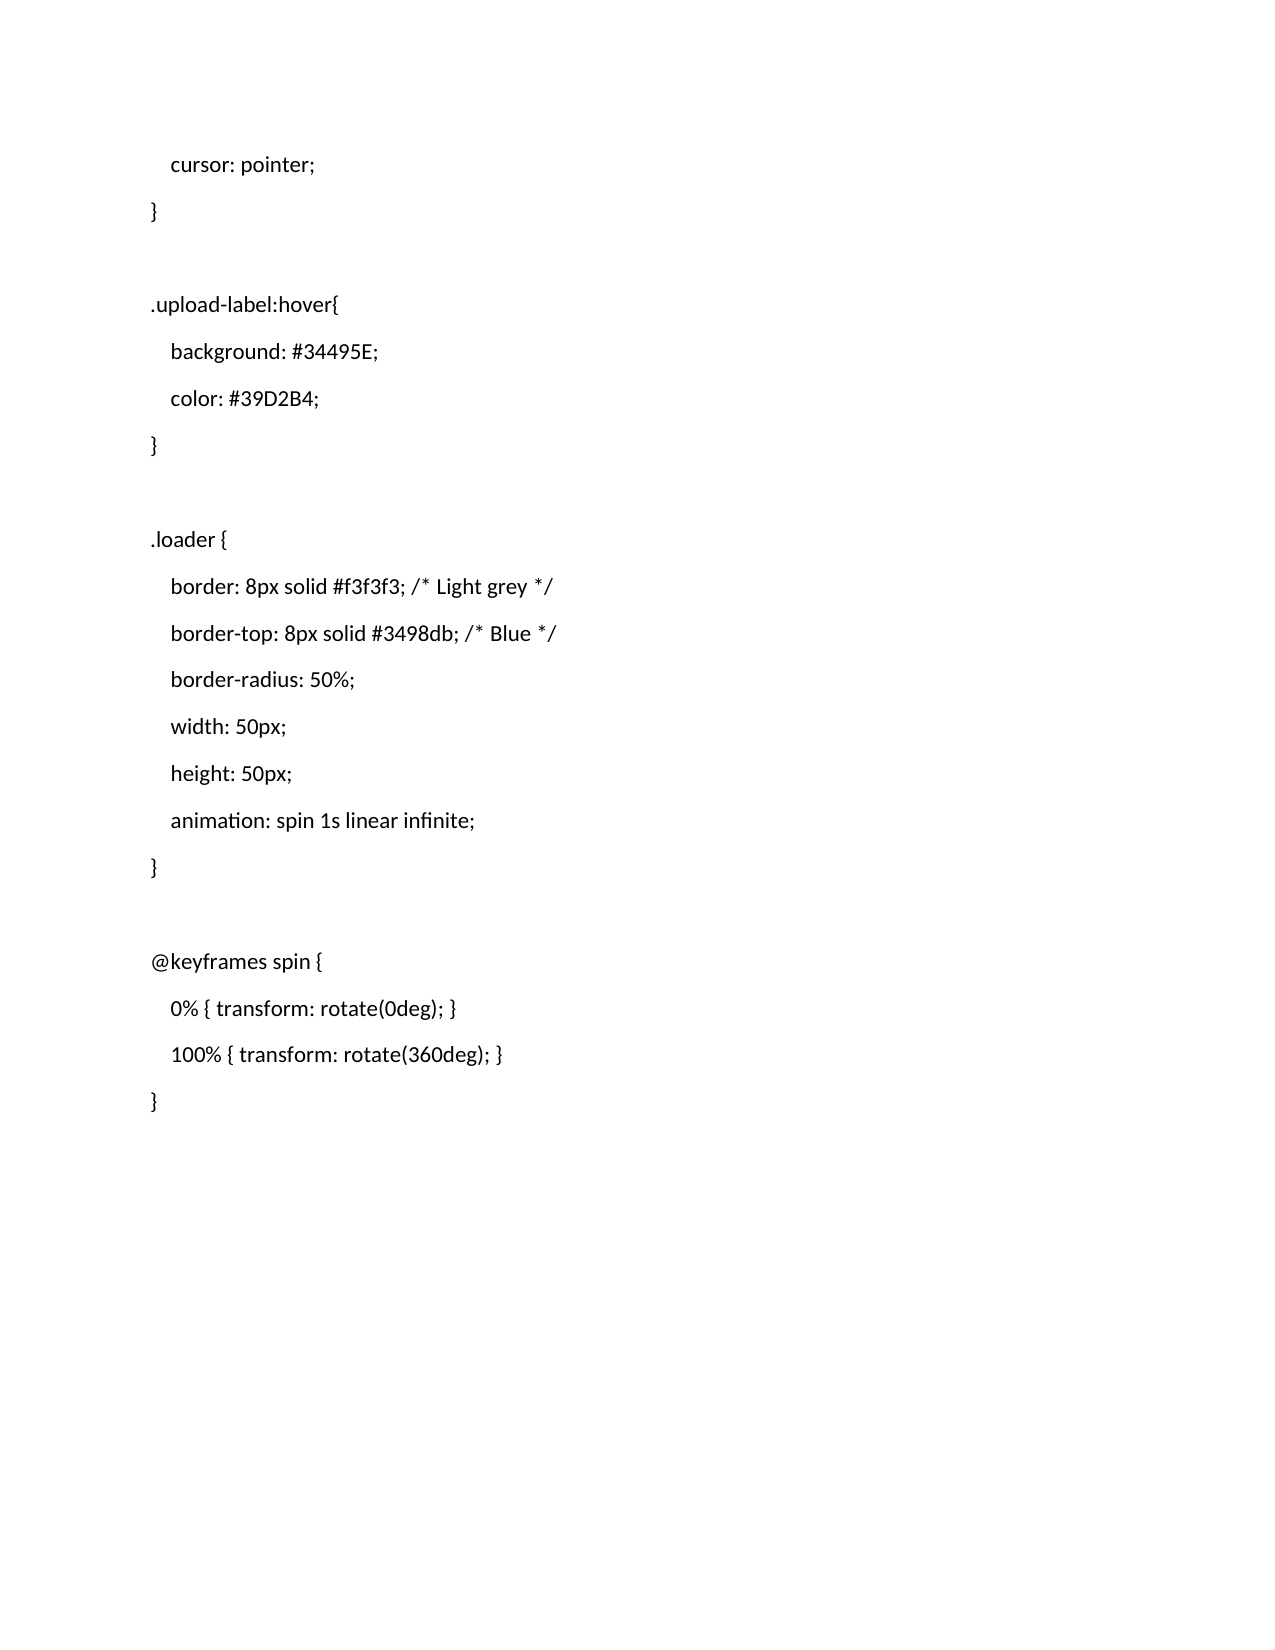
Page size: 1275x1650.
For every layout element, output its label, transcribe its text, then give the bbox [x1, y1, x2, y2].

text } [150, 853, 1125, 881]
text 100% { transform: rotate(360deg); } [150, 1041, 1125, 1069]
text width: 50px; [150, 712, 1125, 741]
text border-top: 8px solid #3498db; /* Blue */ [150, 619, 1125, 647]
text .loader { [150, 525, 1125, 553]
text .upload-label:hover{ [150, 291, 1125, 319]
text background: #34495E; [150, 337, 1125, 366]
text } [150, 197, 1125, 225]
text border: 8px solid #f3f3f3; /* Light grey */ [150, 572, 1125, 600]
text color: #39D2B4; [150, 384, 1125, 412]
text @keyframes spin { [150, 947, 1125, 975]
text animation: spin 1s linear infinite; [150, 806, 1125, 834]
text 0% { transform: rotate(0deg); } [150, 994, 1125, 1022]
text height: 50px; [150, 759, 1125, 787]
text border-radius: 50%; [150, 666, 1125, 694]
text } [150, 431, 1125, 459]
text } [150, 1087, 1125, 1116]
text cursor: pointer; [150, 150, 1125, 178]
